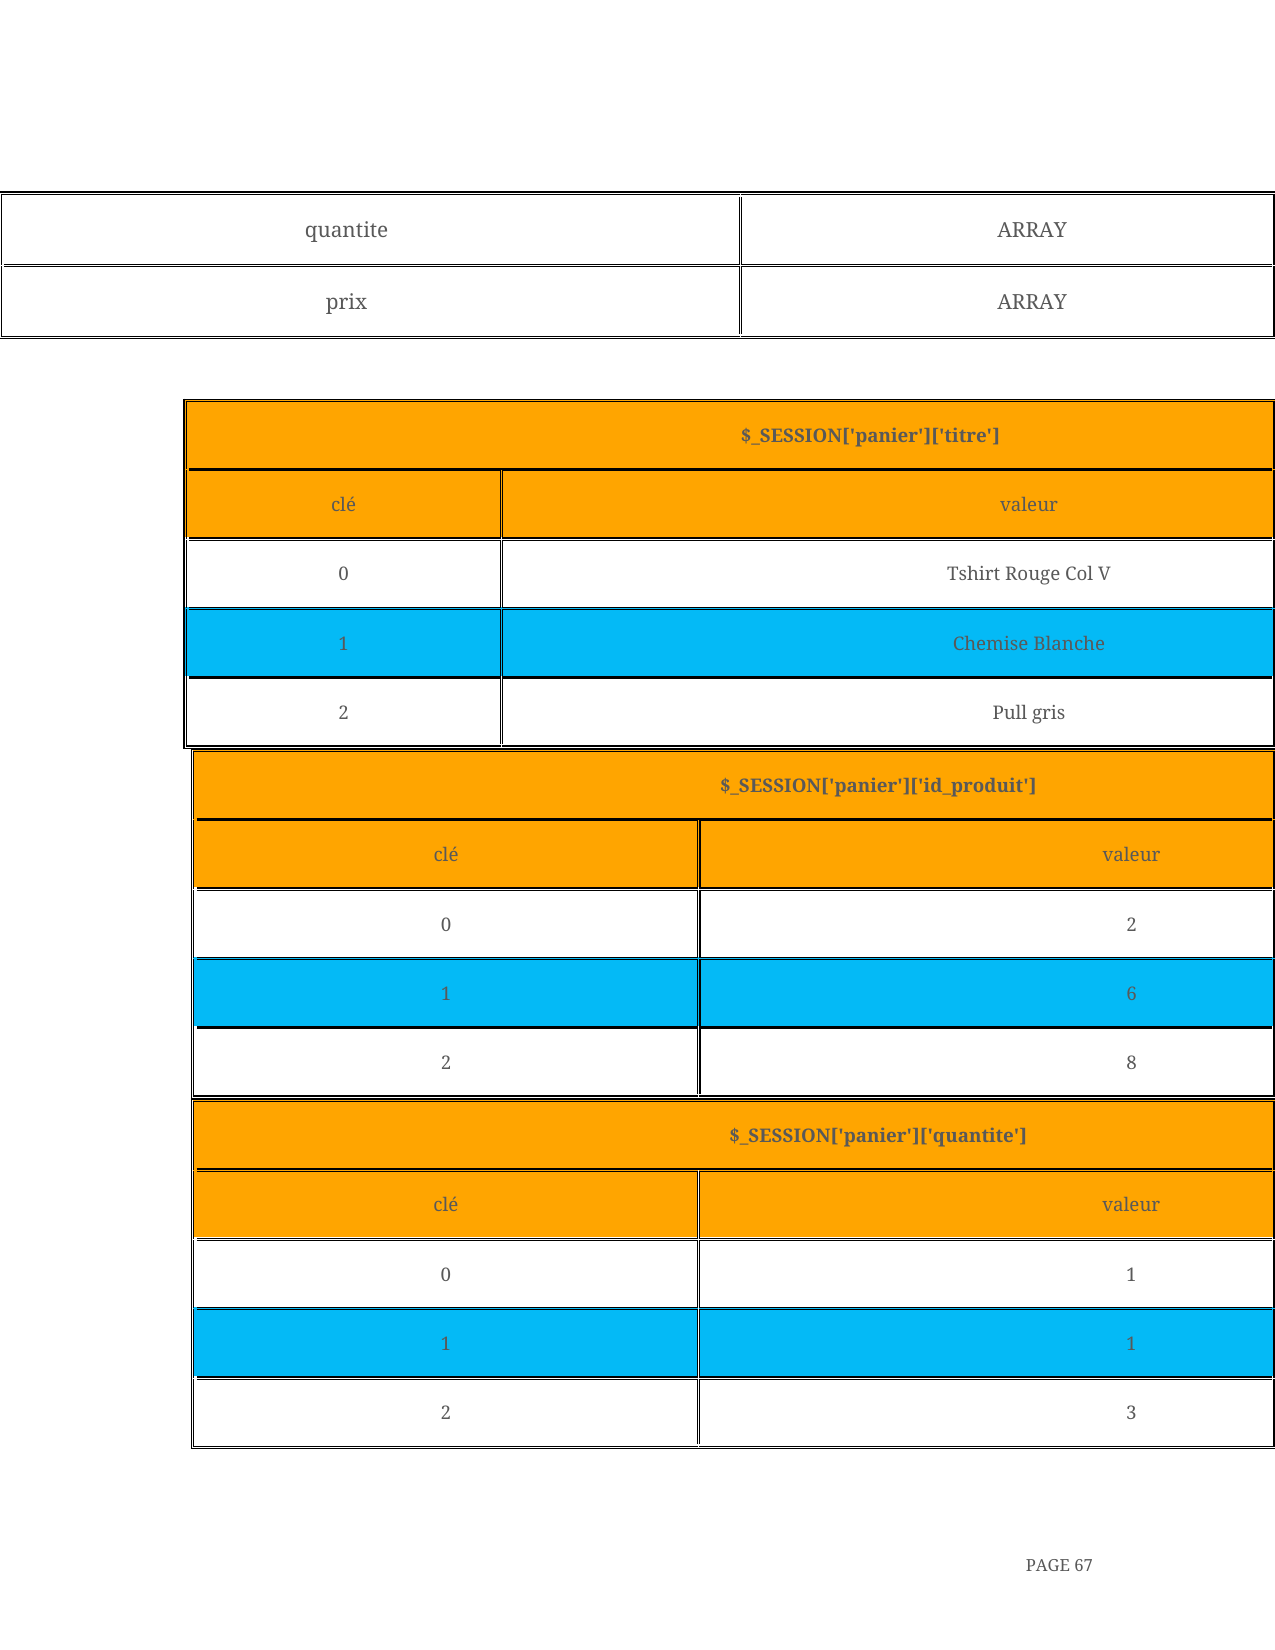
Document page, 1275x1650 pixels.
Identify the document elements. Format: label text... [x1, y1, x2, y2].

table_cell 1 [700, 1238, 1274, 1307]
table_cell valeur [700, 1168, 1274, 1237]
table_cell clé [194, 1168, 697, 1237]
table_cell Pull gris [502, 676, 1273, 745]
table_cell prix [2, 264, 741, 336]
table_cell 1 [193, 957, 699, 1026]
table_cell clé [193, 818, 697, 887]
table_cell quantite [2, 195, 741, 263]
table_cell Tshirt Rouge Col V [503, 537, 1274, 607]
table_cell 3 [699, 1376, 1274, 1446]
table_cell ARRAY [741, 195, 1273, 263]
table_header $_SESSION['panier']['titre'] [187, 402, 1273, 468]
table_cell 1 [699, 1307, 1275, 1376]
table_cell 0 [194, 887, 697, 957]
table_cell clé [185, 468, 500, 537]
table_cell 8 [699, 1026, 1273, 1095]
table_cell 2 [701, 887, 1274, 957]
table_cell 2 [194, 1376, 698, 1446]
table_cell 2 [194, 1026, 699, 1095]
table_cell valeur [503, 468, 1275, 537]
table_cell 1 [193, 1307, 698, 1376]
table_header $_SESSION['panier']['quantite'] [194, 1102, 1273, 1168]
table_cell Chemise Blanche [502, 607, 1275, 676]
table_cell 0 [194, 1238, 697, 1307]
table_cell valeur [701, 818, 1275, 887]
table_cell 1 [185, 607, 502, 676]
table_cell 6 [699, 957, 1275, 1026]
table_cell ARRAY [741, 264, 1274, 336]
table_cell 0 [187, 537, 500, 607]
table_header $_SESSION['panier']['id_produit'] [194, 752, 1273, 818]
table_cell 2 [187, 676, 502, 745]
